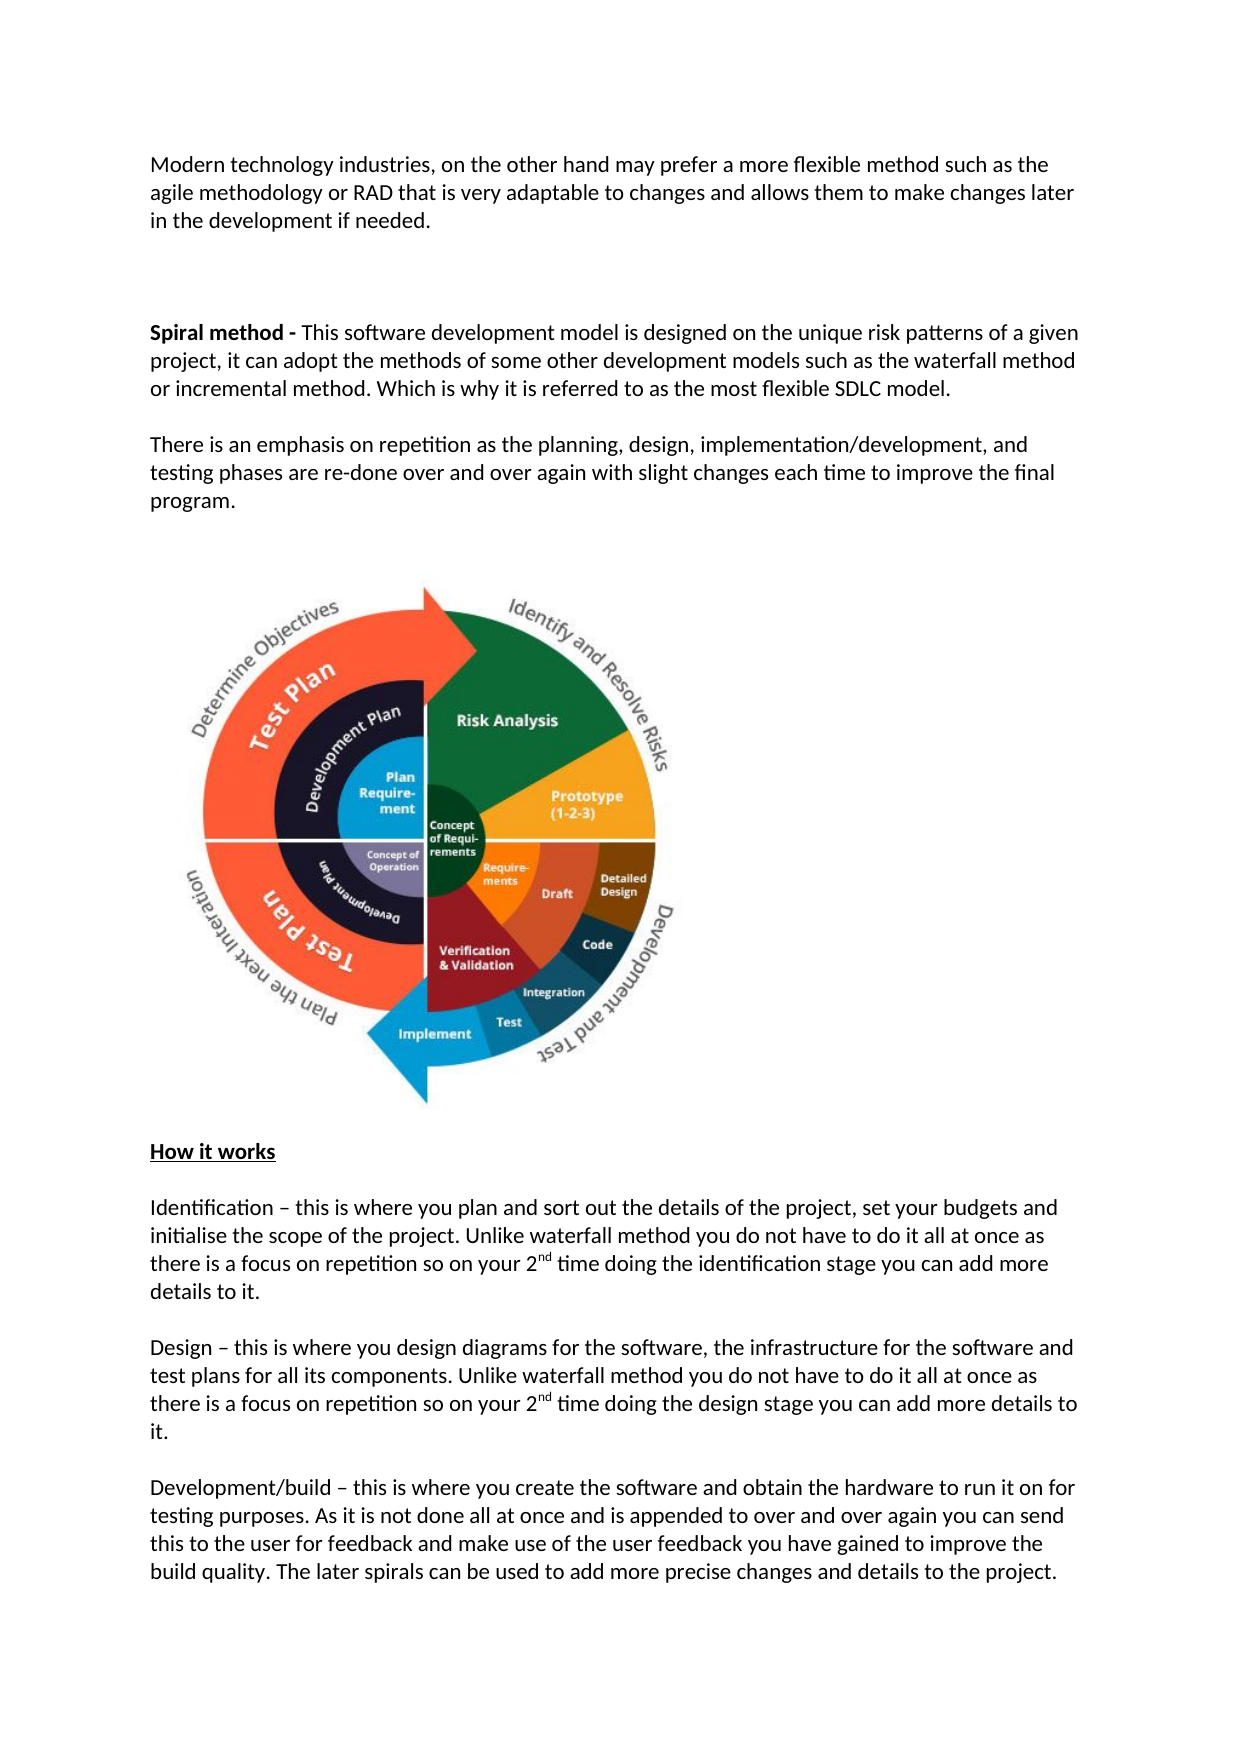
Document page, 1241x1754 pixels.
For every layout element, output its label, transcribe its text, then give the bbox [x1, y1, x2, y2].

text Design – this is where you design diagrams for the software, the infrastructure for the software and test plans for all its components. Unlike waterfall method you do not have to do it all at once as there is a focus on repetition so on your 2nd time doing the design stage you can add more details to it. [150, 1333, 1090, 1445]
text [150, 1473, 1090, 1585]
text There is an emphasis on repetition as the planning, design, implementation/development, and testing phases are re-done over and over again with slight changes each time to improve the final program. [150, 430, 1090, 514]
text Spiral method - This software development model is designed on the unique risk patterns of a given project, it can adopt the methods of some other development models such as the waterfall method or incremental method. Which is why it is referred to as the most flexible SDLC model. [150, 318, 1090, 402]
text How it works [150, 1137, 1090, 1165]
text Modern technology industries, on the other hand may prefer a more flexible method such as the agile methodology or RAD that is very adaptable to changes and allows them to make changes later in the development if needed. [150, 150, 1090, 234]
text Identification – this is where you plan and sort out the details of the project, set your budgets and initialise the scope of the project. Unlike waterfall method you do not have to do it all at once as there is a focus on repetition so on your 2nd time doing the identification stage you can add more details to it. [150, 1193, 1090, 1305]
